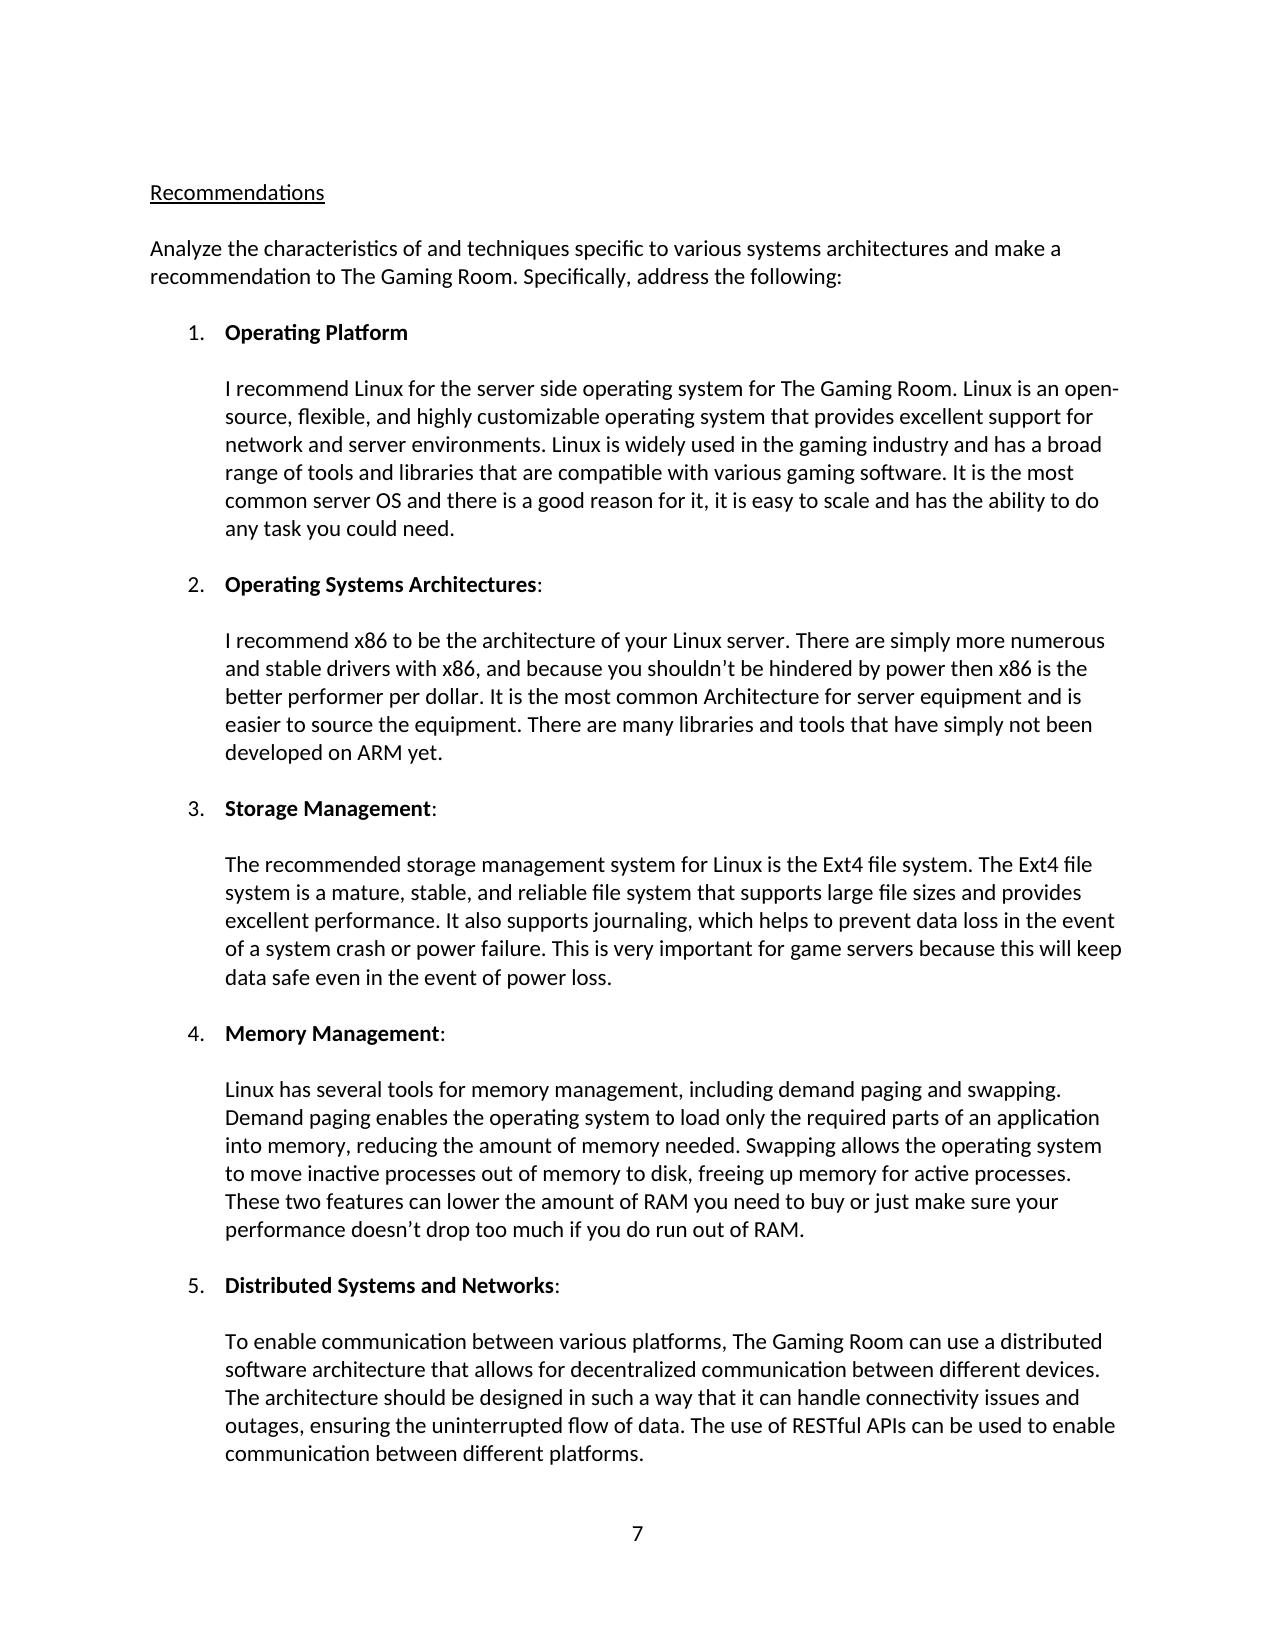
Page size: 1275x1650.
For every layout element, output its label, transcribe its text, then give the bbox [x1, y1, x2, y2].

list Operating Platform [187, 318, 1125, 346]
list Memory Management: [187, 1019, 1125, 1047]
list Distributed Systems and Networks: [187, 1271, 1125, 1299]
list I recommend Linux for the server side operating system for The Gaming Room. Linux is an open-source, flexible, and highly customizable operating system that provides excellent support for network and server environments. Linux is widely used in the gaming industry and has a broad range of tools and libraries that are compatible with various gaming software. It is the most common server OS and there is a good reason for it, it is easy to scale and has the ability to do any task you could need. [225, 374, 1125, 542]
list Linux has several tools for memory management, including demand paging and swapping. Demand paging enables the operating system to load only the required parts of an application into memory, reducing the amount of memory needed. Swapping allows the operating system to move inactive processes out of memory to disk, freeing up memory for active processes. These two features can lower the amount of RAM you need to buy or just make sure your performance doesn’t drop too much if you do run out of RAM. [225, 1075, 1125, 1243]
text Analyze the characteristics of and techniques specific to various systems architectures and make a recommendation to The Gaming Room. Specifically, address the following: [150, 234, 1125, 290]
list Storage Management: [187, 794, 1125, 822]
list To enable communication between various platforms, The Gaming Room can use a distributed software architecture that allows for decentralized communication between different devices. The architecture should be designed in such a way that it can handle connectivity issues and outages, ensuring the uninterrupted flow of data. The use of RESTful APIs can be used to enable communication between different platforms. [225, 1327, 1125, 1467]
text Recommendations [150, 178, 1125, 206]
list The recommended storage management system for Linux is the Ext4 file system. The Ext4 file system is a mature, stable, and reliable file system that supports large file sizes and provides excellent performance. It also supports journaling, which helps to prevent data loss in the event of a system crash or power failure. This is very important for game servers because this will keep data safe even in the event of power loss. [225, 851, 1125, 991]
list Operating Systems Architectures: [187, 570, 1125, 598]
list I recommend x86 to be the architecture of your Linux server. There are simply more numerous and stable drivers with x86, and because you shouldn’t be hindered by power then x86 is the better performer per dollar. It is the most common Architecture for server equipment and is easier to source the equipment. There are many libraries and tools that have simply not been developed on ARM yet. [225, 626, 1125, 766]
